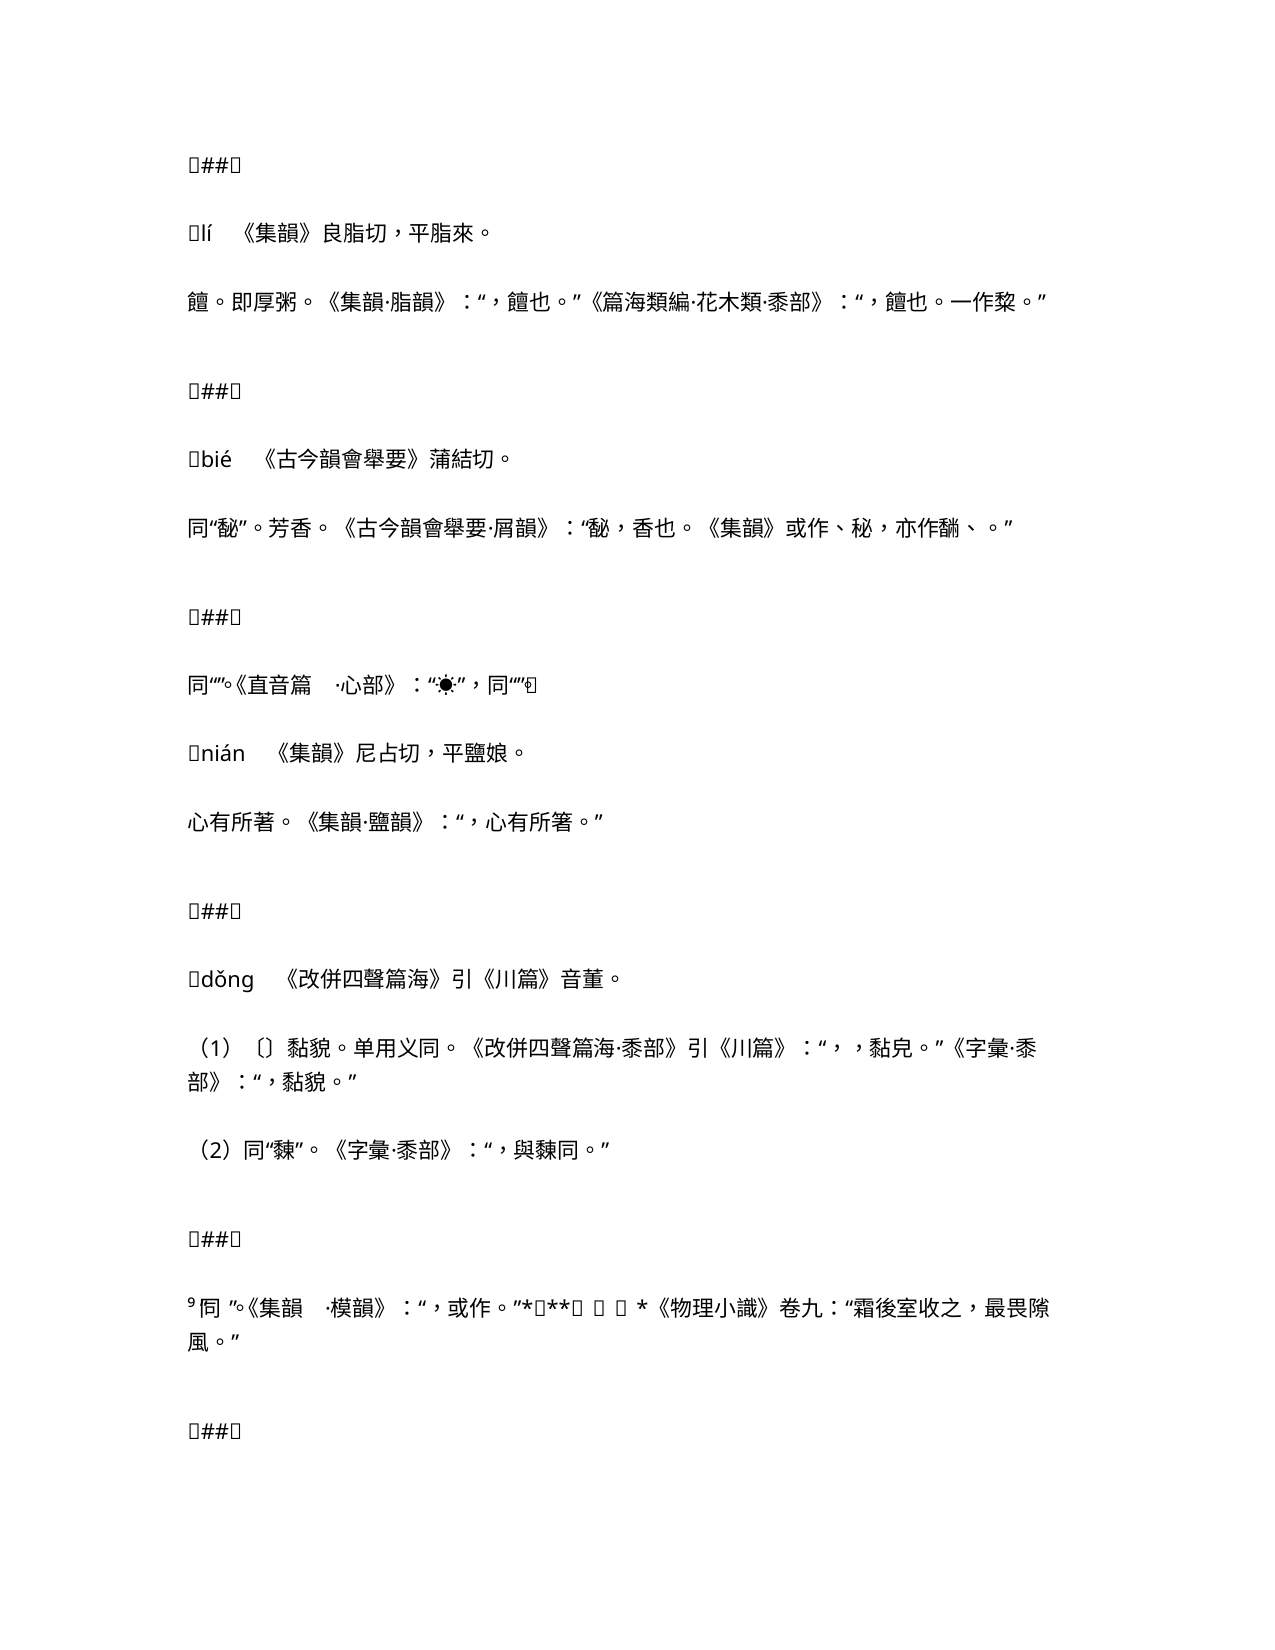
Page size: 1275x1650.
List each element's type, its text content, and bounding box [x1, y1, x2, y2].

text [187, 1416, 1087, 1480]
text 𪐆##𪐆 𪐆bié 《古今韻會舉要》蒲結切。 同“馝”。芳香。《古今韻會舉要·屑韻》：“馝，香也。《集韻》或作𪏺、秘，亦作䭱、𪐆。” [187, 376, 1087, 576]
text 𪐈##𪐈 𪐈dǒng 《改併四聲篇海》引《川篇》音董。 （1）〔𪐈𪐖〕黏貌。单用义同。《改併四聲篇海·黍部》引《川篇》：“𪐈，𪐈𪐖，黏皃。”《字彙·黍部》：“𪐈，黏貌。” （2）同“䵔”。《字彙·黍部》：“𪐈，與䵔同。” [187, 896, 1087, 1199]
text 𪐇##𪐇 同“𪐇”。《直音篇·心部》：“☀”，同“𪐇”。 𪐇nián 《集韻》尼占切，平鹽娘。 心有所著。《集韻·鹽韻》：“𪐇，心有所箸。” [187, 602, 1087, 871]
text 𪐅##𪐅 𪐅lí 《集韻》良脂切，平脂來。 饘。即厚粥。《集韻·脂韻》：“𪐅，饘也。”《篇海類編·花木類·黍部》：“𪐅，饘也。一作䊍。” [187, 150, 1087, 351]
text 𪐉##𪐉 ⁹𪐉同“𪏻”。《集韻·模韻》：“𪏻，或作𪐉。”*明**方以智*《物理小識》卷九：“霜後𪐉室收之，最畏𨻶風。” [187, 1224, 1087, 1391]
